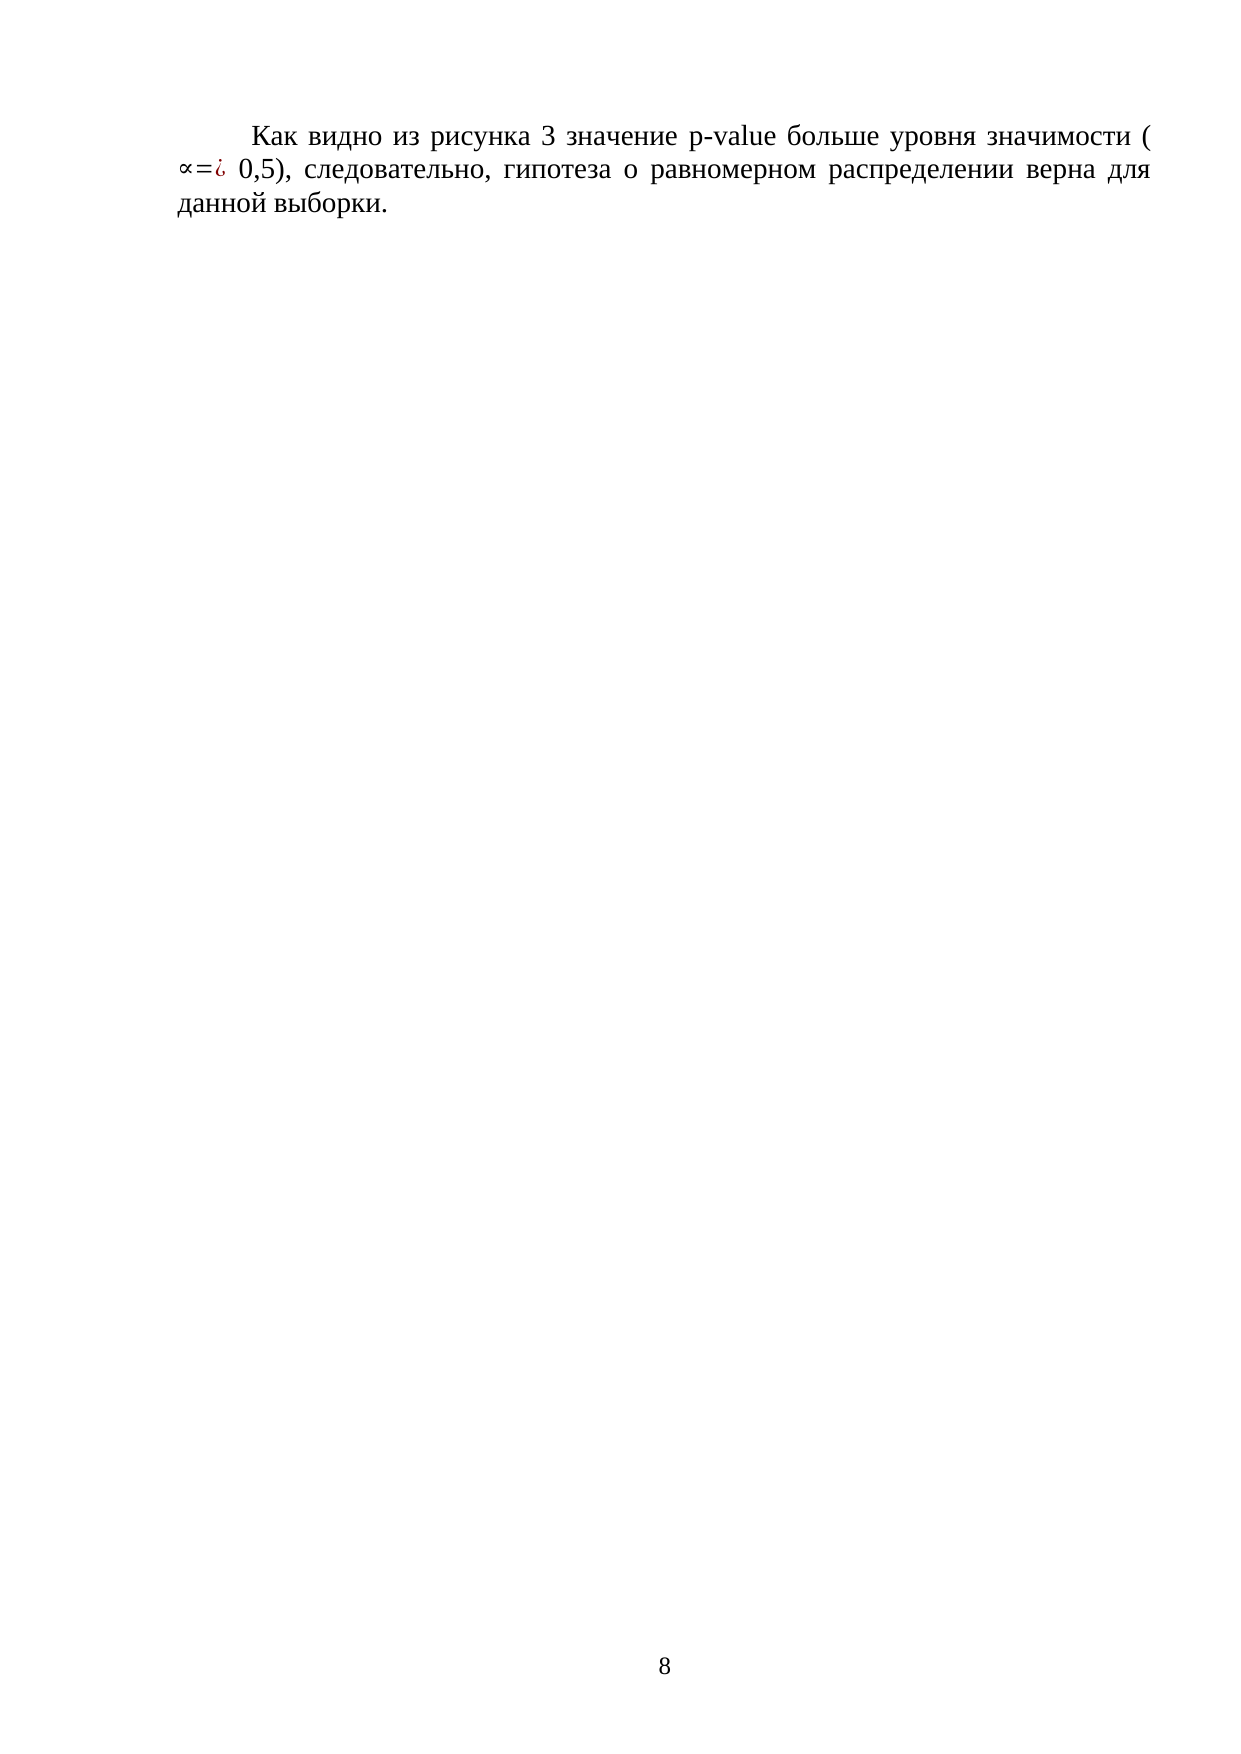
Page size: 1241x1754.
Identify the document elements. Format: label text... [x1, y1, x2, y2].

text Как видно из рисунка 3 значение p-value больше уровня значимости ( 0,5), следовательно, гипотеза о равномерном распределении верна для данной выборки. [177, 118, 1152, 219]
